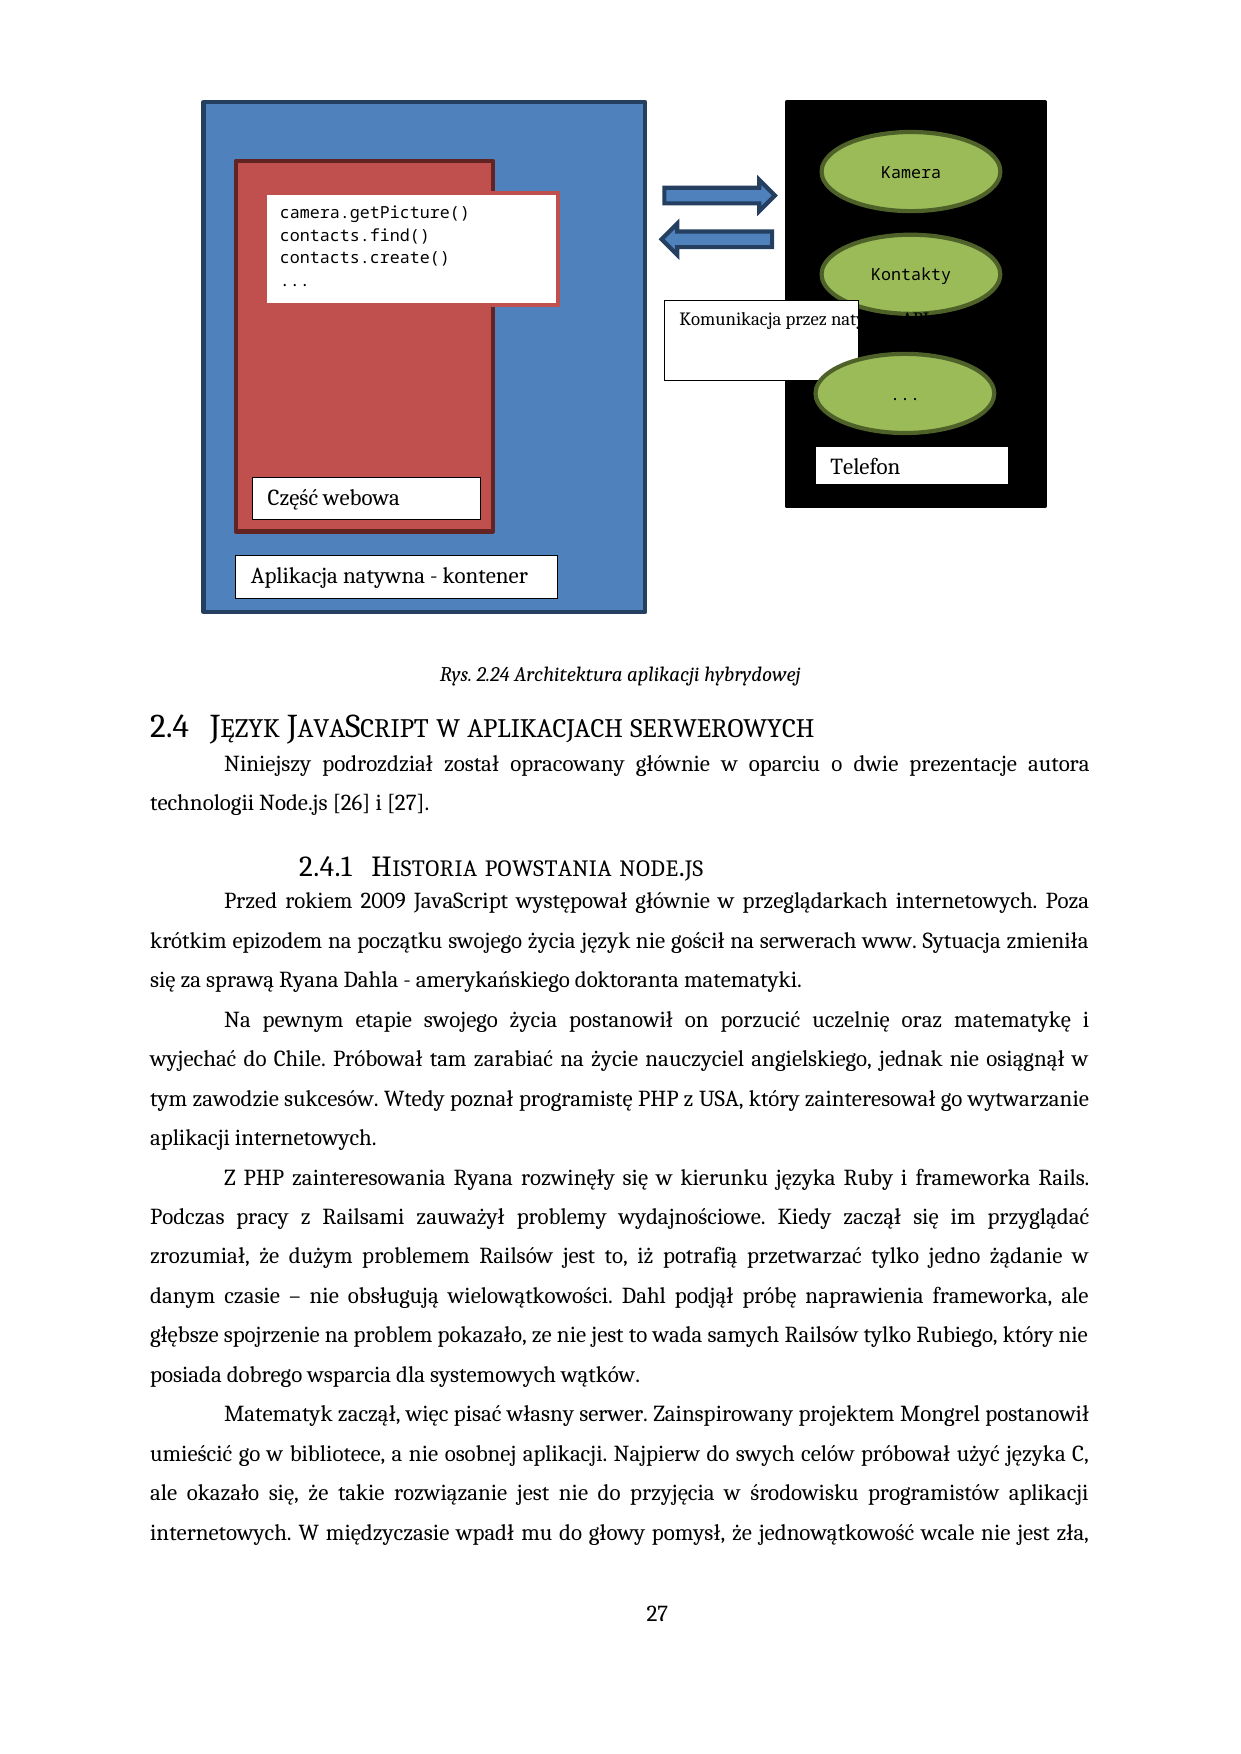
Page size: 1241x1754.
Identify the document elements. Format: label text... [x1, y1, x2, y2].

text Niniejszy podrozdział został opracowany głównie w oparciu o dwie prezentacje autora technologii Node.js i . [150, 750, 1090, 816]
text Przed rokiem 2009 JavaScript występował głównie w przeglądarkach internetowych. Poza krótkim epizodem na początku swojego życia język nie gościł na serwerach www. Sytuacja zmieniła się za sprawą Ryana Dahla - amerykańskiego doktoranta matematyki. [150, 888, 1090, 993]
text Na pewnym etapie swojego życia postanowił on porzucić uczelnię oraz matematykę i wyjechać do Chile. Próbował tam zarabiać na życie nauczyciel angielskiego, jednak nie osiągnął w tym zawodzie sukcesów. Wtedy poznał programistę PHP z USA, który zainteresował go wytwarzanie aplikacji internetowych. [150, 1006, 1090, 1151]
subtitle Historia powstania node.js [225, 850, 1090, 884]
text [150, 1401, 1090, 1546]
subtitle Język JavaScript w aplikacjach serwerowych [150, 707, 1090, 746]
text Z PHP zainteresowania Ryana rozwinęły się w kierunku języka Ruby i frameworka Rails. Podczas pracy z Railsami zauważył problemy wydajnościowe. Kiedy zaczął się im przyglądać zrozumiał, że dużym problemem Railsów jest to, iż potrafią przetwarzać tylko jedno żądanie w danym czasie – nie obsługują wielowątkowości. Dahl podjął próbę naprawienia frameworka, ale głębsze spojrzenie na problem pokazało, ze nie jest to wada samych Railsów tylko Rubiego, który nie posiada dobrego wsparcia dla systemowych wątków. [150, 1164, 1090, 1388]
